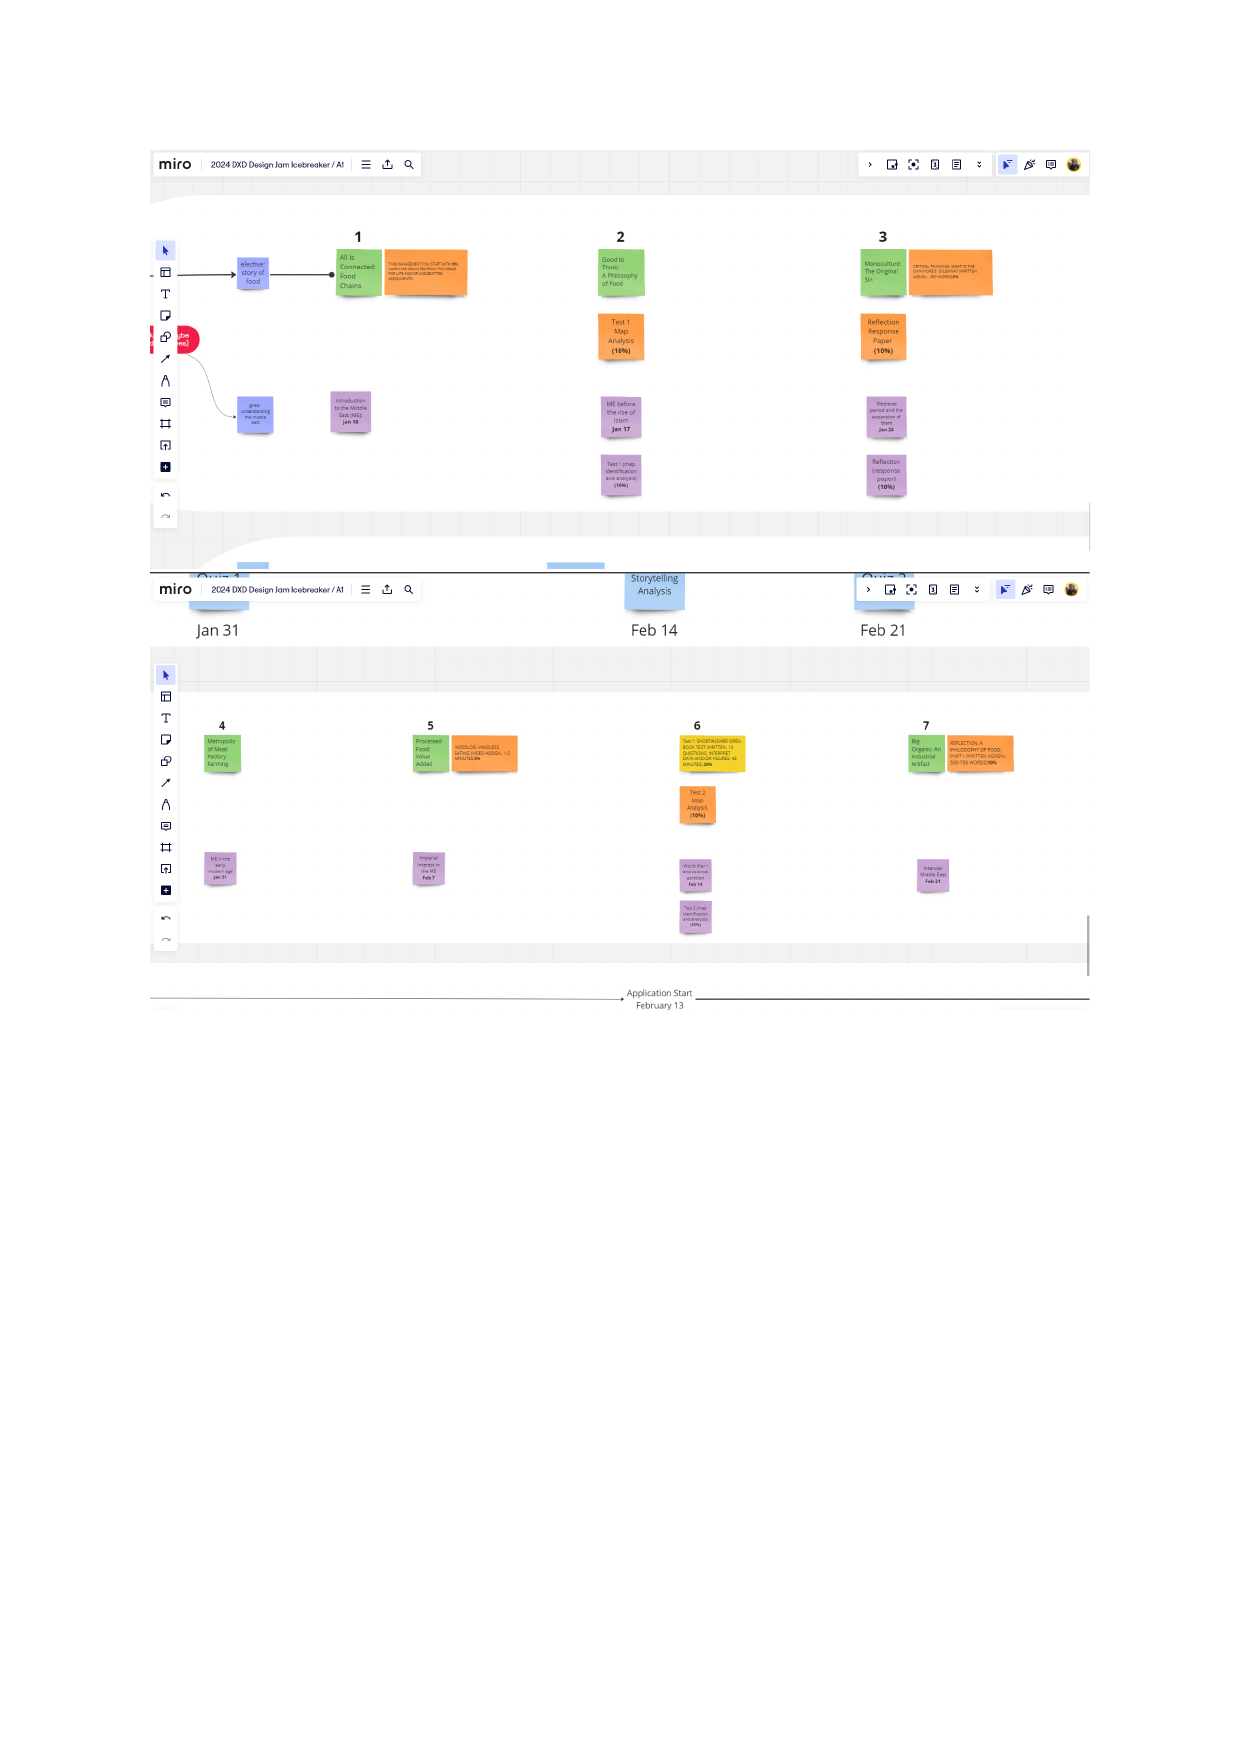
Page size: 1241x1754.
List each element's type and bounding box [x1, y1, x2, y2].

picture [150, 572, 1090, 1010]
picture [150, 150, 1091, 569]
